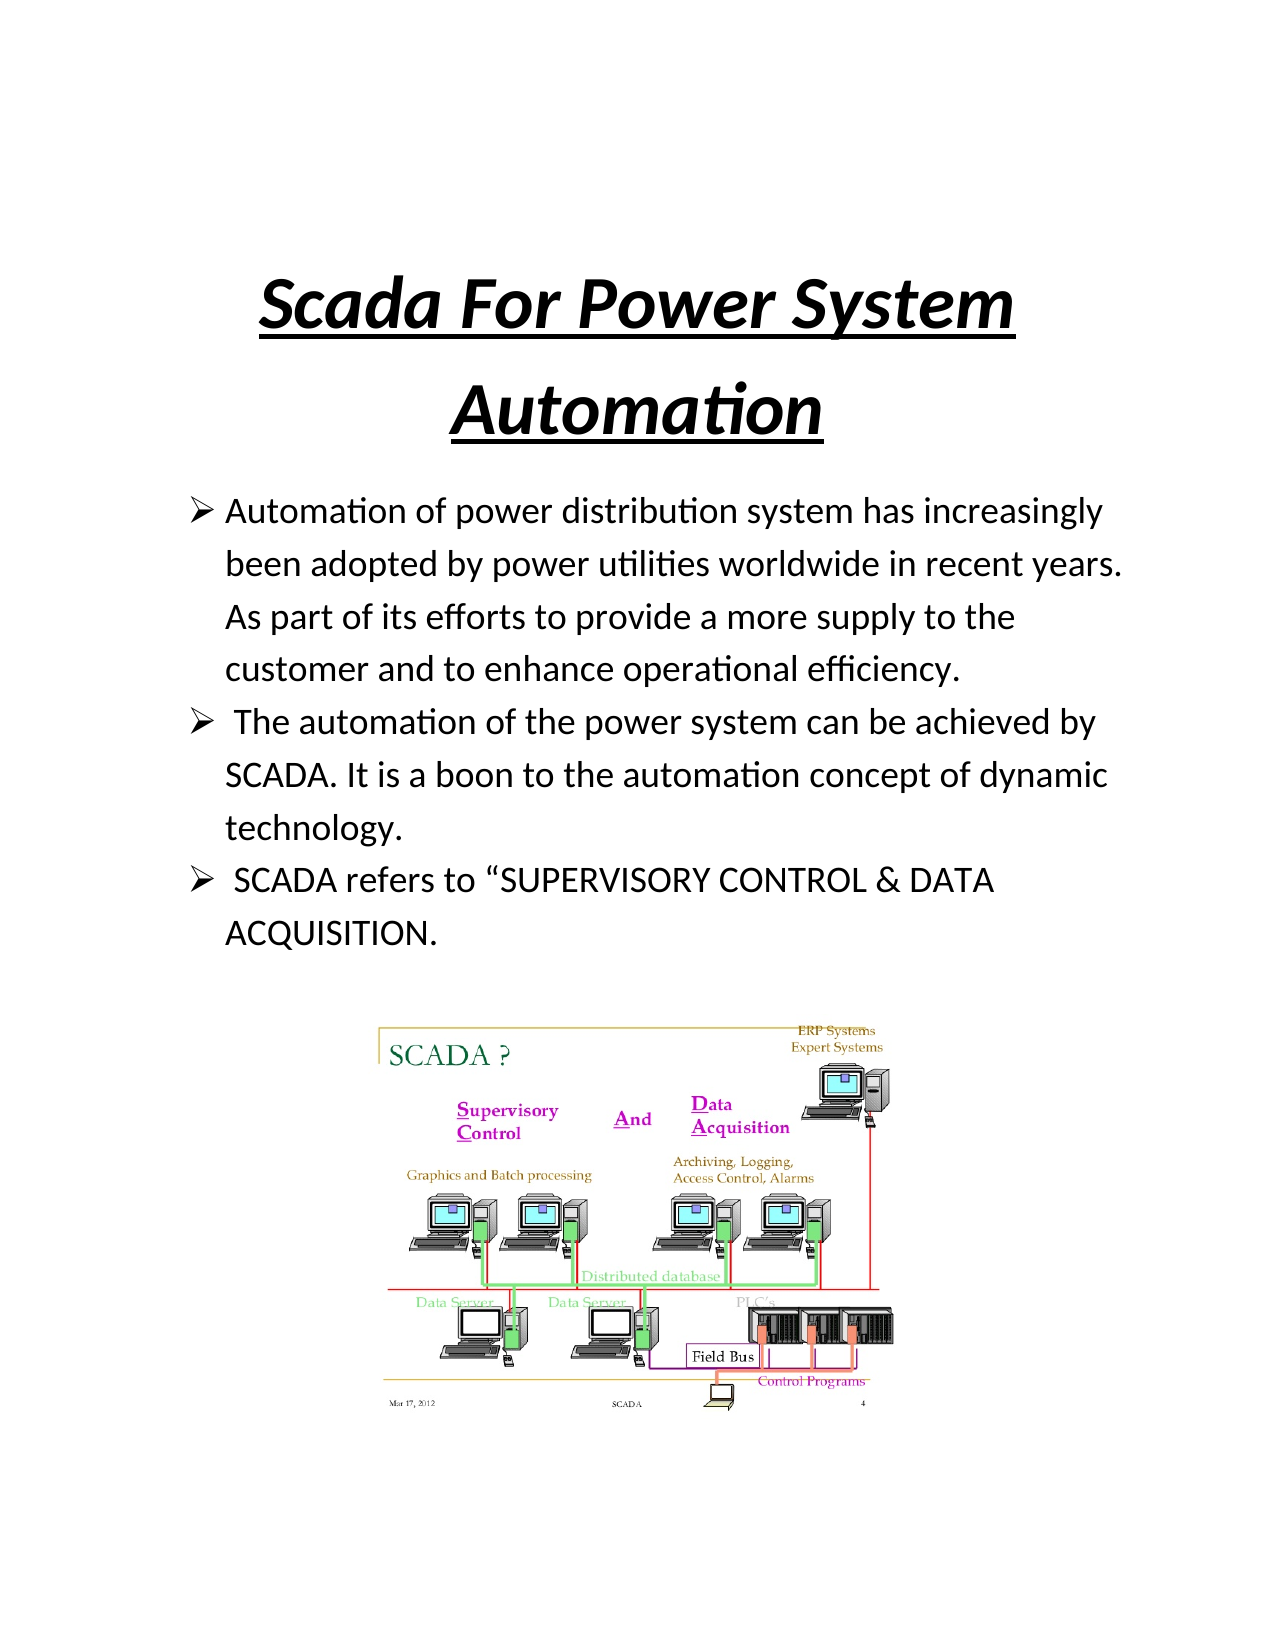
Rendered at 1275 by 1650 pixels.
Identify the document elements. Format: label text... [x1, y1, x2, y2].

picture [356, 1014, 897, 1420]
text Scada For Power System Automation [150, 256, 1125, 453]
list The automation of the power system can be achieved by SCADA. It is a boon to the automation concept of dynamic technology. [187, 698, 1125, 849]
list Automation of power distribution system has increasingly been adopted by power utilities worldwide in recent years. As part of its efforts to provide a more supply to the customer and to enhance operational efficiency. [187, 487, 1125, 691]
list SCADA refers to “SUPERVISORY CONTROL & DATA ACQUISITION. [187, 856, 1125, 955]
